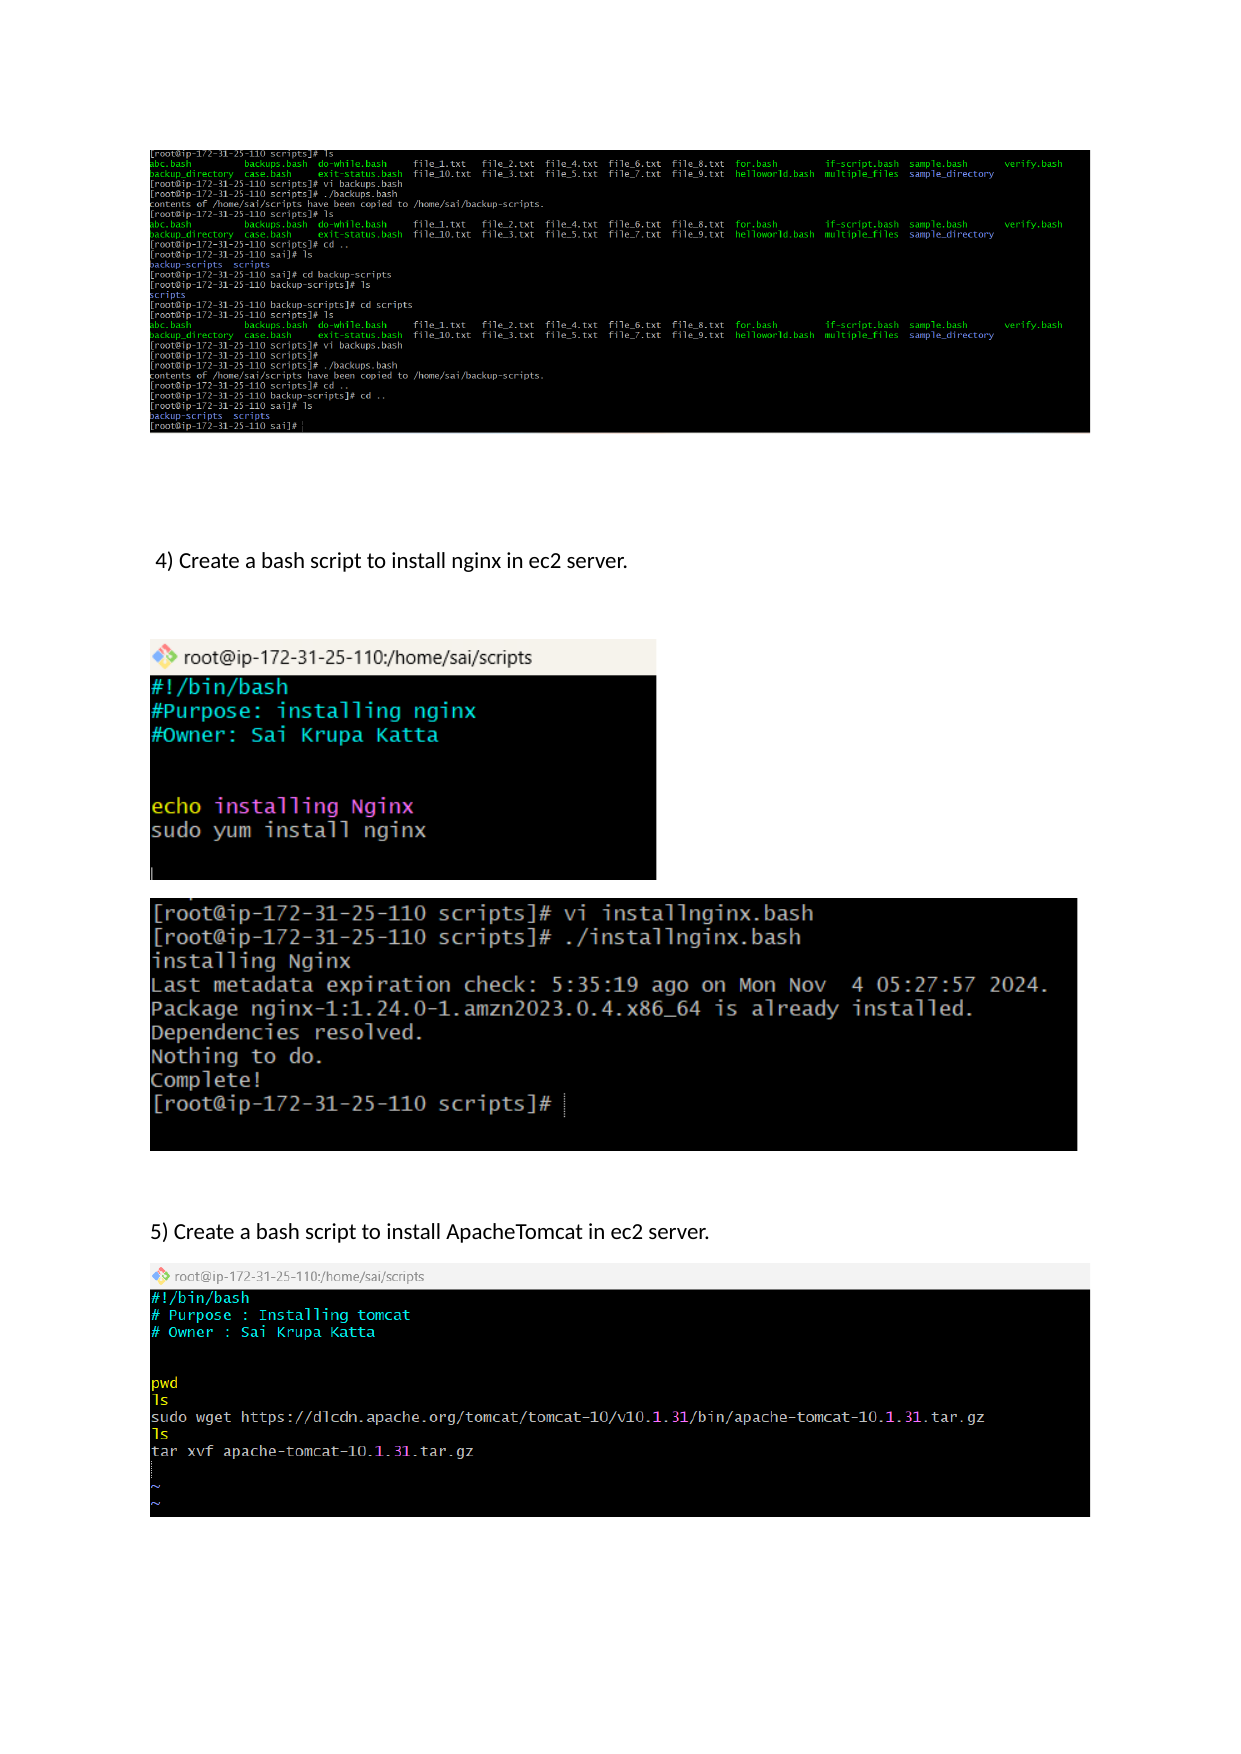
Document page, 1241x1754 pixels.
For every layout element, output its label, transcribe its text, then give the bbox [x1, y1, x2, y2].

picture [150, 639, 657, 880]
picture [150, 150, 1091, 434]
text 5) Create a bash script to install ApacheTomcat in ec2 server. [150, 1217, 1090, 1245]
picture [150, 1263, 1091, 1517]
text 4) Create a bash script to install nginx in ec2 server. [150, 546, 1090, 574]
picture [150, 898, 1078, 1151]
